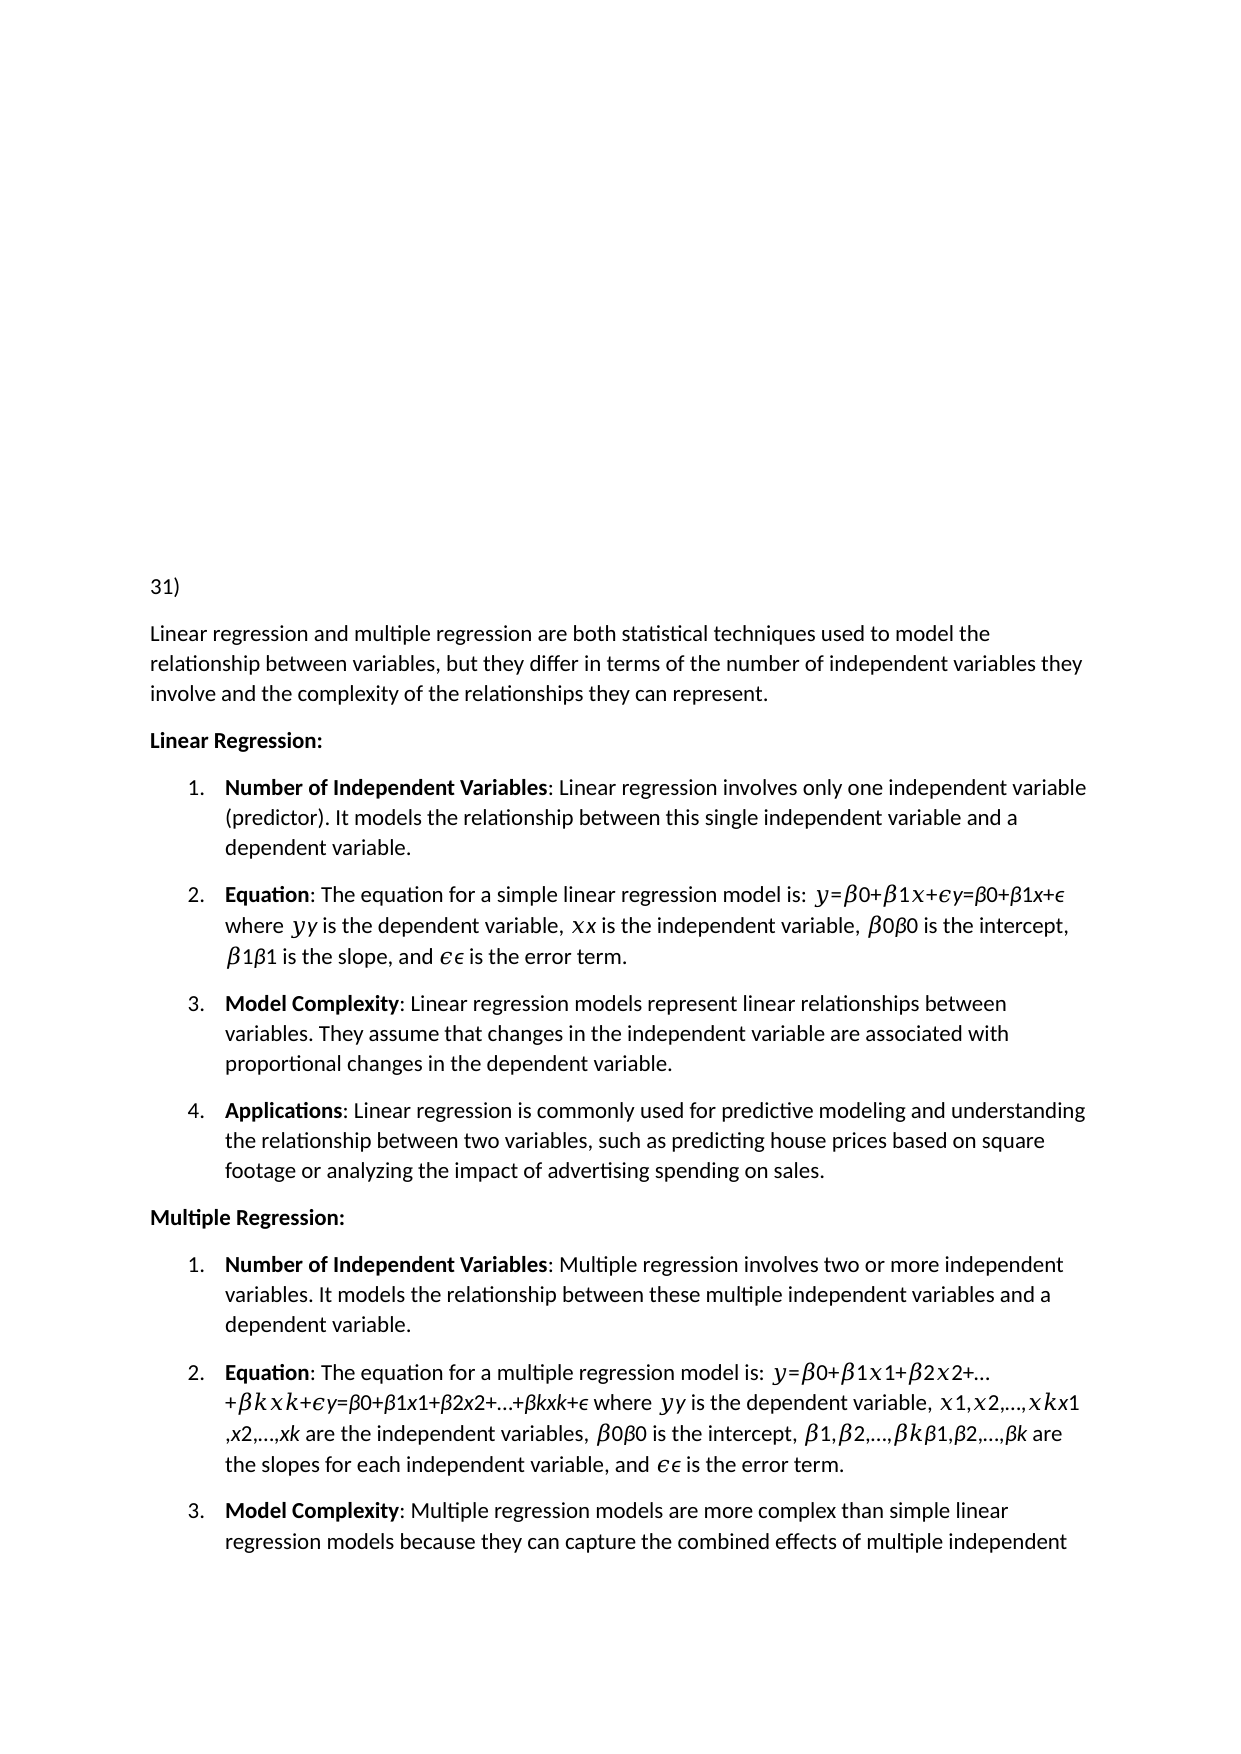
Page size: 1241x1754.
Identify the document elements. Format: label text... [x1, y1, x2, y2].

text Linear regression and multiple regression are both statistical techniques used to model the relationship between variables, but they differ in terms of the number of independent variables they involve and the complexity of the relationships they can represent. [150, 619, 1090, 707]
list Model Complexity: Linear regression models represent linear relationships between variables. They assume that changes in the independent variable are associated with proportional changes in the dependent variable. [187, 989, 1090, 1077]
list Equation: The equation for a multiple regression model is: 𝑦=𝛽0+𝛽1𝑥1+𝛽2𝑥2+…+𝛽𝑘𝑥𝑘+𝜖y=β0​+β1​x1​+β2​x2​+…+βk​xk​+ϵ where 𝑦y is the dependent variable, 𝑥1,𝑥2,…,𝑥𝑘x1​,x2​,…,xk​ are the independent variables, 𝛽0β0​ is the intercept, 𝛽1,𝛽2,…,𝛽𝑘β1​,β2​,…,βk​ are the slopes for each independent variable, and 𝜖ϵ is the error term. [187, 1357, 1090, 1478]
list Number of Independent Variables: Linear regression involves only one independent variable (predictor). It models the relationship between this single independent variable and a dependent variable. [187, 773, 1090, 861]
list Equation: The equation for a simple linear regression model is: 𝑦=𝛽0+𝛽1𝑥+𝜖y=β0​+β1​x+ϵ where 𝑦y is the dependent variable, 𝑥x is the independent variable, 𝛽0β0​ is the intercept, 𝛽1β1​ is the slope, and 𝜖ϵ is the error term. [187, 880, 1090, 970]
text 31) [150, 572, 1090, 600]
list Number of Independent Variables: Multiple regression involves two or more independent variables. It models the relationship between these multiple independent variables and a dependent variable. [187, 1250, 1090, 1339]
text Linear Regression: [150, 726, 1090, 754]
text Multiple Regression: [150, 1203, 1090, 1231]
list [187, 1497, 1090, 1555]
list Applications: Linear regression is commonly used for predictive modeling and understanding the relationship between two variables, such as predicting house prices based on square footage or analyzing the impact of advertising spending on sales. [187, 1096, 1090, 1184]
